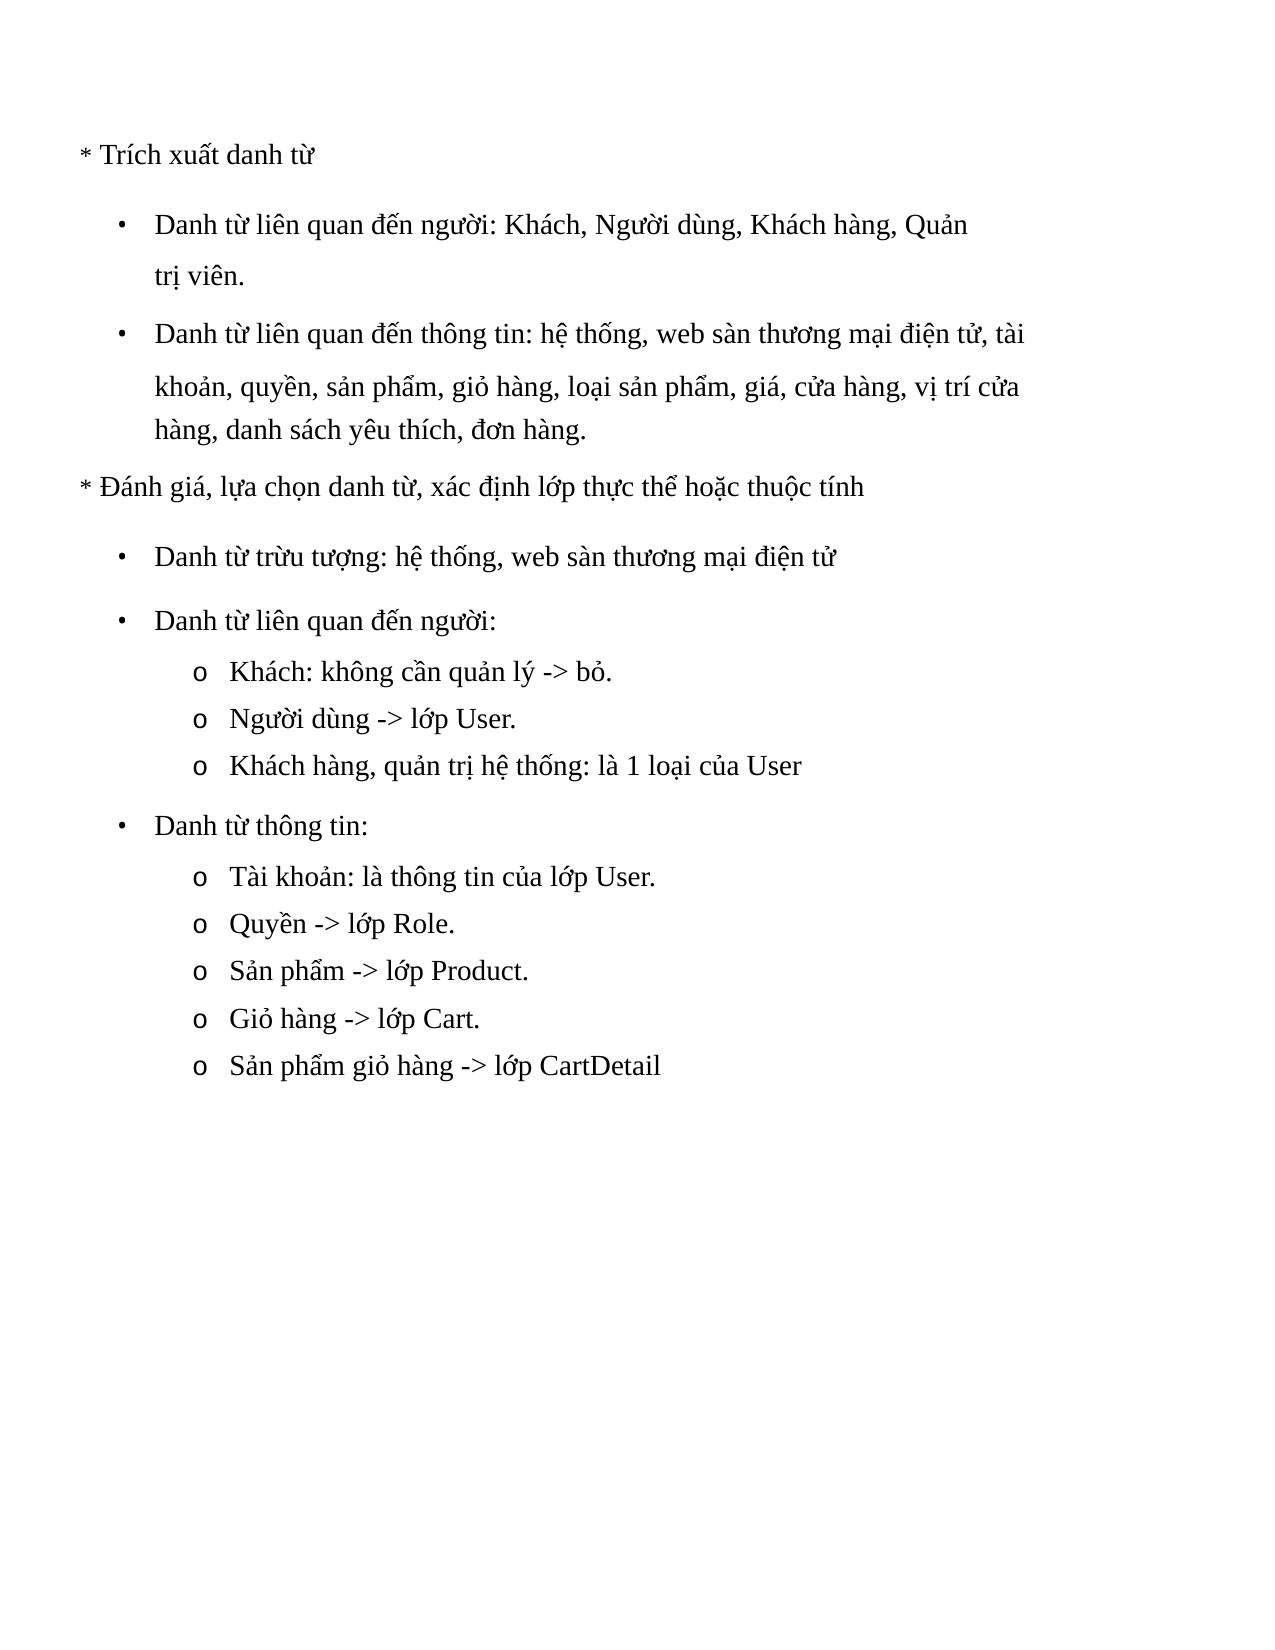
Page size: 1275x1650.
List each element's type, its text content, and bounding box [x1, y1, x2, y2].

list Danh từ thông tin: [117, 796, 1110, 851]
list Đánh giá, lựa chọn danh từ, xác định lớp thực thể hoặc thuộc tính [79, 469, 1110, 503]
list Danh từ liên quan đến thông tin: hệ thống, web sàn thương mại điện tử, tài khoản, quyền, sản phẩm, giỏ hàng, loại sản phẩm, giá, cửa hàng, vị trí cửa hàng, danh sách yêu thích, đơn hàng. [117, 303, 1057, 446]
list Người dùng -> lớp User. [192, 701, 1110, 737]
list Tài khoản: là thông tin của lớp User. [192, 859, 1110, 895]
list Danh từ trừu tượng: hệ thống, web sàn thương mại điện tử [117, 526, 1110, 582]
list Danh từ liên quan đến người: Khách, Người dùng, Khách hàng, Quản trị viên. [117, 194, 1000, 292]
list Trích xuất danh từ [79, 137, 1110, 171]
list Sản phẩm -> lớp Product. [192, 953, 1110, 989]
list Giỏ hàng -> lớp Cart. [192, 1001, 1110, 1036]
list Quyền -> lớp Role. [192, 907, 1110, 942]
list Khách hàng, quản trị hệ thống: là 1 loại của User [192, 748, 1110, 784]
list Sản phẩm giỏ hàng -> lớp CartDetail [192, 1048, 1110, 1083]
list Danh từ liên quan đến người: [117, 590, 1110, 646]
list Khách: không cần quản lý -> bỏ. [192, 654, 1110, 689]
